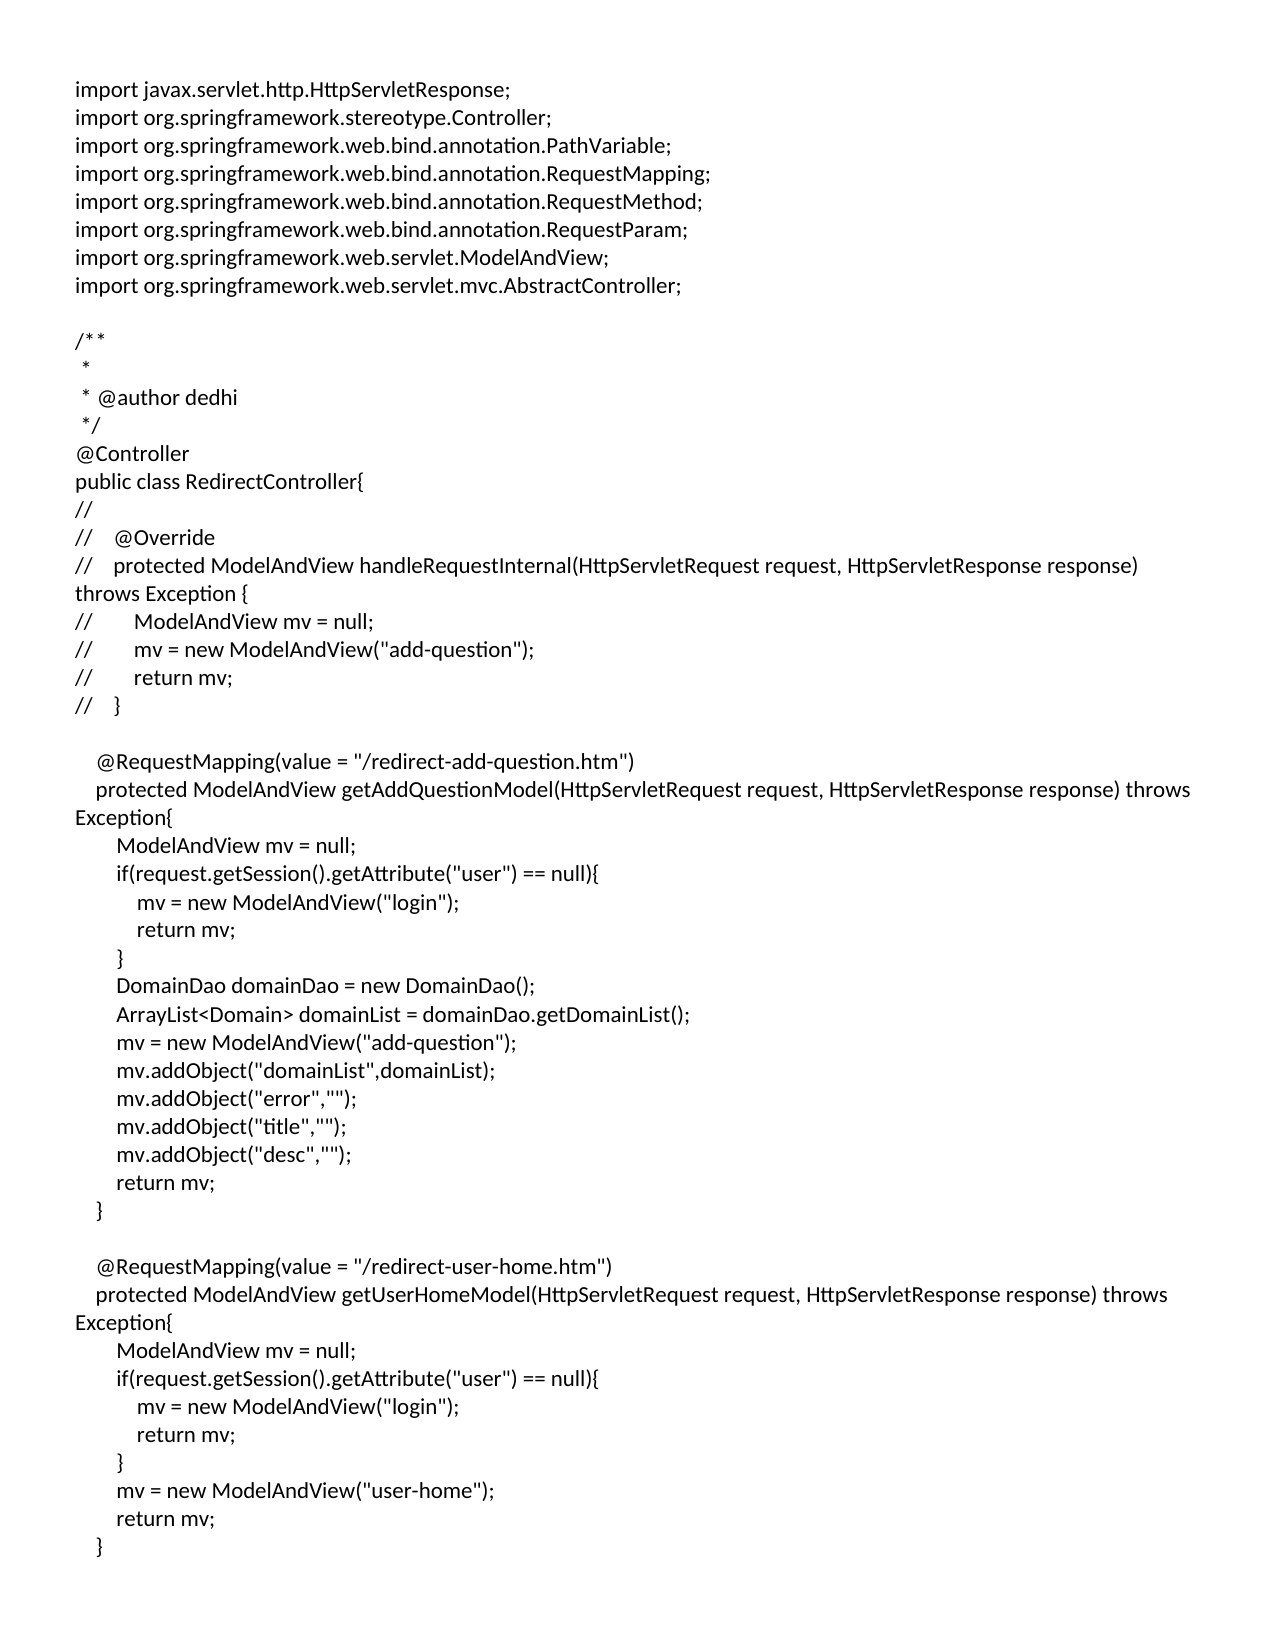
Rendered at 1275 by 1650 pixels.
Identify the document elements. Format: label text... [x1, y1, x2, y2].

text @RequestMapping(value = "/redirect-add-question.htm") [75, 747, 1200, 776]
text return mv; [75, 1420, 1200, 1448]
text import org.springframework.web.servlet.mvc.AbstractController; [75, 271, 1200, 299]
text ModelAndView mv = null; [75, 832, 1200, 859]
text if(request.getSession().getAttribute("user") == null){ [75, 859, 1200, 888]
text // return mv; [75, 663, 1200, 691]
text mv = new ModelAndView("login"); [75, 1392, 1200, 1420]
text import org.springframework.web.servlet.ModelAndView; [75, 243, 1200, 271]
text import org.springframework.web.bind.annotation.RequestMapping; [75, 159, 1200, 187]
text // mv = new ModelAndView("add-question"); [75, 635, 1200, 663]
text ArrayList<Domain> domainList = domainDao.getDomainList(); [75, 1000, 1200, 1028]
text return mv; [75, 1168, 1200, 1196]
text * [75, 355, 1200, 383]
text protected ModelAndView getUserHomeModel(HttpServletRequest request, HttpServletResponse response) throws Exception{ [75, 1280, 1200, 1336]
text mv.addObject("domainList",domainList); [75, 1056, 1200, 1084]
text return mv; [75, 1504, 1200, 1532]
text import org.springframework.web.bind.annotation.RequestMethod; [75, 187, 1200, 215]
text } [75, 944, 1200, 972]
text @Controller [75, 439, 1200, 467]
text DomainDao domainDao = new DomainDao(); [75, 972, 1200, 1000]
text mv.addObject("error",""); [75, 1084, 1200, 1112]
text public class RedirectController{ [75, 467, 1200, 495]
text protected ModelAndView getAddQuestionModel(HttpServletRequest request, HttpServletResponse response) throws Exception{ [75, 776, 1200, 832]
text ModelAndView mv = null; [75, 1336, 1200, 1364]
text mv.addObject("desc",""); [75, 1140, 1200, 1168]
text mv = new ModelAndView("user-home"); [75, 1476, 1200, 1504]
text import org.springframework.stereotype.Controller; [75, 103, 1200, 131]
text } [75, 1448, 1200, 1476]
text @RequestMapping(value = "/redirect-user-home.htm") [75, 1252, 1200, 1280]
text // [75, 495, 1200, 523]
text */ [75, 411, 1200, 439]
text // ModelAndView mv = null; [75, 607, 1200, 635]
text /** [75, 327, 1200, 355]
text } [75, 1532, 1200, 1560]
text mv.addObject("title",""); [75, 1112, 1200, 1140]
text mv = new ModelAndView("login"); [75, 888, 1200, 916]
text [75, 1364, 1200, 1392]
text // } [75, 691, 1200, 719]
text // protected ModelAndView handleRequestInternal(HttpServletRequest request, HttpServletResponse response) throws Exception { [75, 551, 1200, 607]
text mv = new ModelAndView("add-question"); [75, 1028, 1200, 1056]
text import org.springframework.web.bind.annotation.RequestParam; [75, 215, 1200, 243]
text import javax.servlet.http.HttpServletResponse; [75, 75, 1200, 103]
text } [75, 1196, 1200, 1224]
text // @Override [75, 523, 1200, 551]
text return mv; [75, 916, 1200, 944]
text import org.springframework.web.bind.annotation.PathVariable; [75, 131, 1200, 159]
text * @author dedhi [75, 383, 1200, 411]
